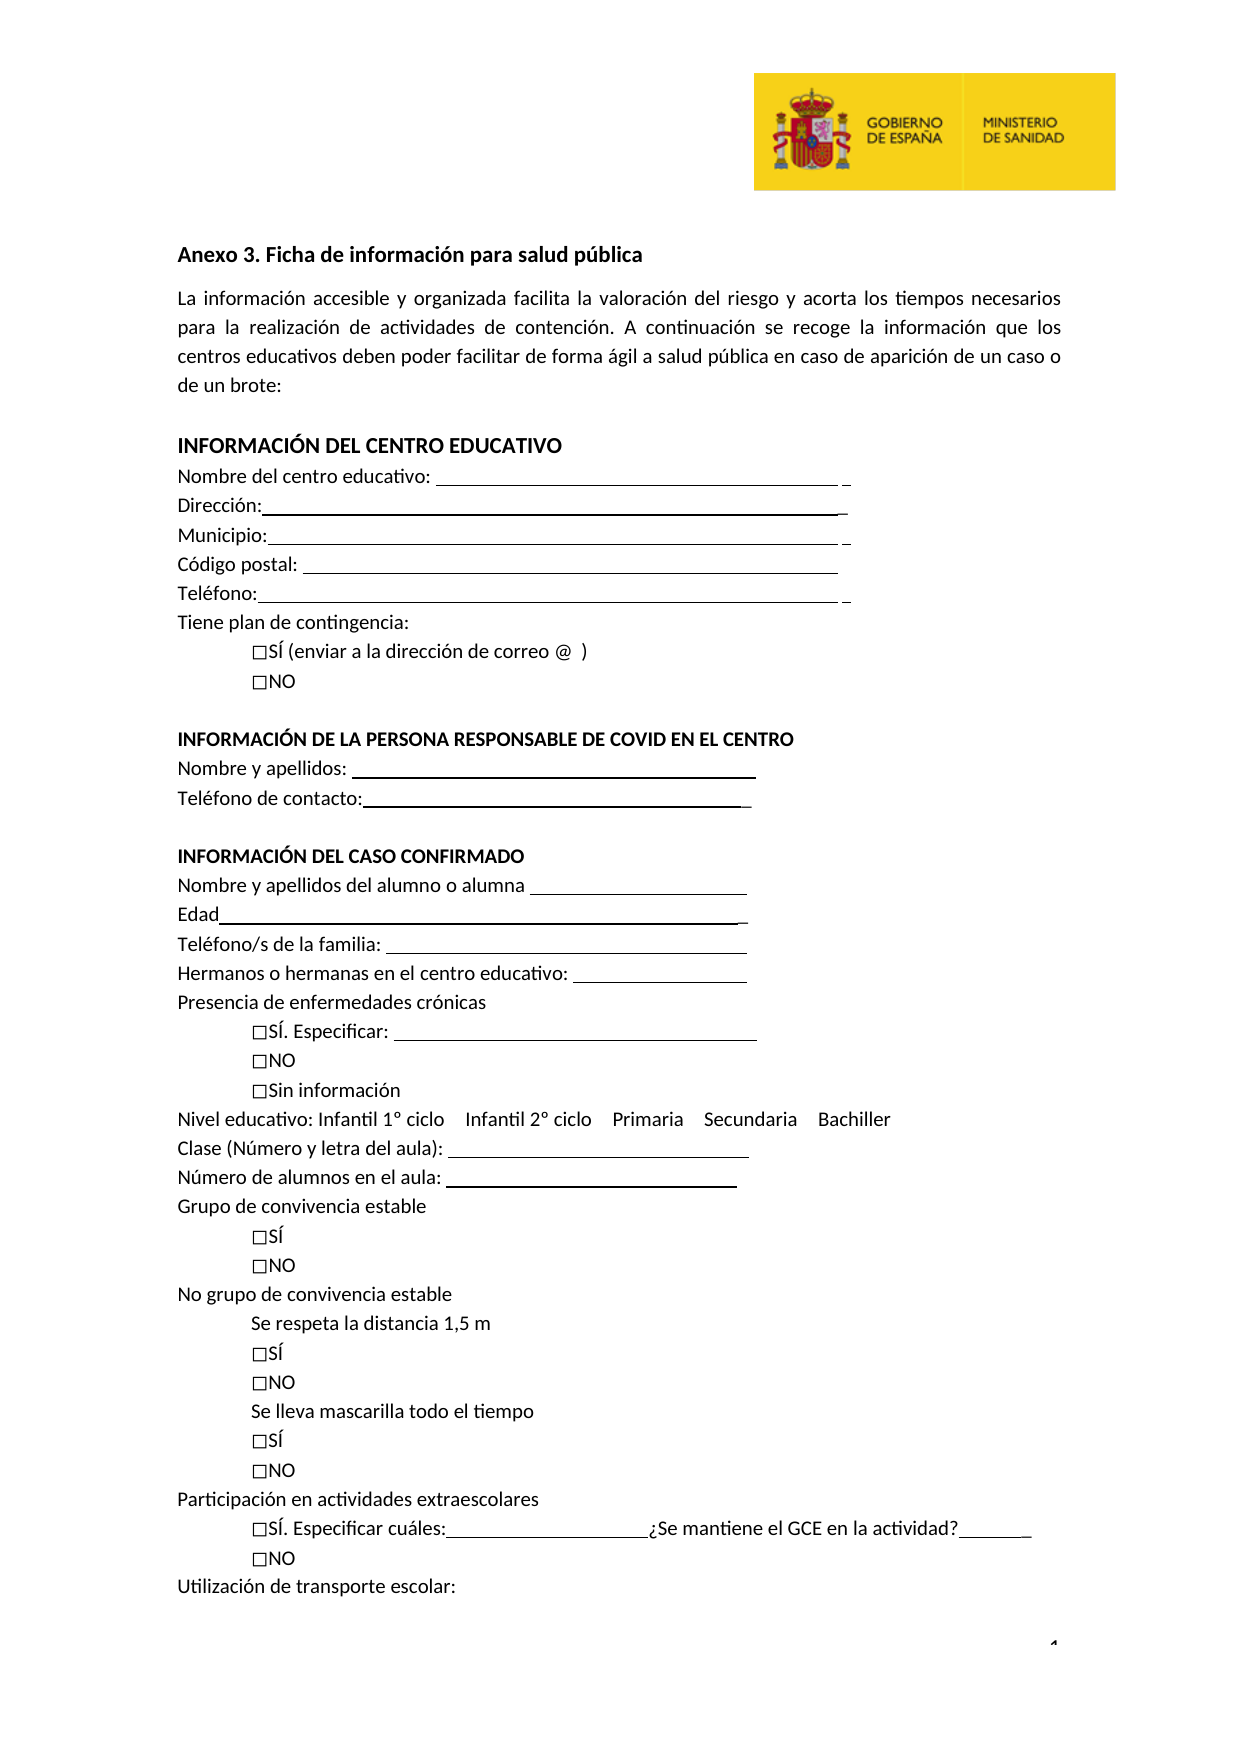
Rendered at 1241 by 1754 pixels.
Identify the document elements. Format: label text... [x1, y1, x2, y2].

list NO [251, 1457, 1119, 1482]
list NO [251, 1048, 1119, 1073]
list NO [251, 668, 1119, 693]
picture [754, 73, 1117, 192]
list NO [251, 1252, 1119, 1278]
text Clase (Número y letra del aula): Número de alumnos en el aula: Grupo de convivencia estable [177, 1135, 749, 1219]
list SÍ [251, 1223, 1119, 1248]
list SÍ (enviar a la dirección de correo @ ) [251, 639, 1119, 664]
text Participación en actividades extraescolares [177, 1486, 1119, 1511]
subtitle INFORMACIÓN DEL CENTRO EDUCATIVO [177, 431, 1119, 459]
text Nombre del centro educativo: Dirección: _ Municipio: Código postal: Teléfono: Tiene plan de contingencia: [177, 463, 851, 635]
list Sin información [251, 1077, 1119, 1102]
list SÍ. Especificar: [251, 1018, 1119, 1044]
text Nombre y apellidos del alumno o alumna Edad _ Teléfono/s de la familia: Hermanos o hermanas en el centro educativo: Presencia de enfermedades crónicas [177, 872, 750, 1014]
text INFORMACIÓN DE LA PERSONA RESPONSABLE DE COVID EN EL CENTRO [177, 726, 1119, 752]
list NO [251, 1545, 1119, 1570]
list NO [251, 1369, 1119, 1394]
subtitle Anexo 3. Ficha de información para salud pública [177, 240, 1119, 268]
text INFORMACIÓN DEL CASO CONFIRMADO [177, 843, 1119, 869]
text Se lleva mascarilla todo el tiempo [251, 1398, 1119, 1423]
list SÍ [251, 1427, 1119, 1453]
text Utilización de transporte escolar: [177, 1574, 1119, 1599]
text Se respeta la distancia 1,5 m [251, 1311, 1119, 1336]
text La información accesible y organizada facilita la valoración del riesgo y acorta los tiempos necesarios para la realización de actividades de contención. A continuación se recoge la información que los centros educativos deben poder facilitar de forma ágil a salud pública en caso de aparición de un caso o de un brote: [177, 285, 1063, 398]
text Nivel educativo: Infantil 1º ciclo  Infantil 2º ciclo  Primaria  Secundaria  Bachiller  [177, 1106, 1119, 1132]
list SÍ [251, 1340, 1119, 1365]
list SÍ. Especificar cuáles: ¿Se mantiene el GCE en la actividad? _ [251, 1515, 1119, 1541]
text No grupo de convivencia estable [177, 1281, 1119, 1307]
text Nombre y apellidos: Teléfono de contacto: _ [177, 756, 756, 810]
